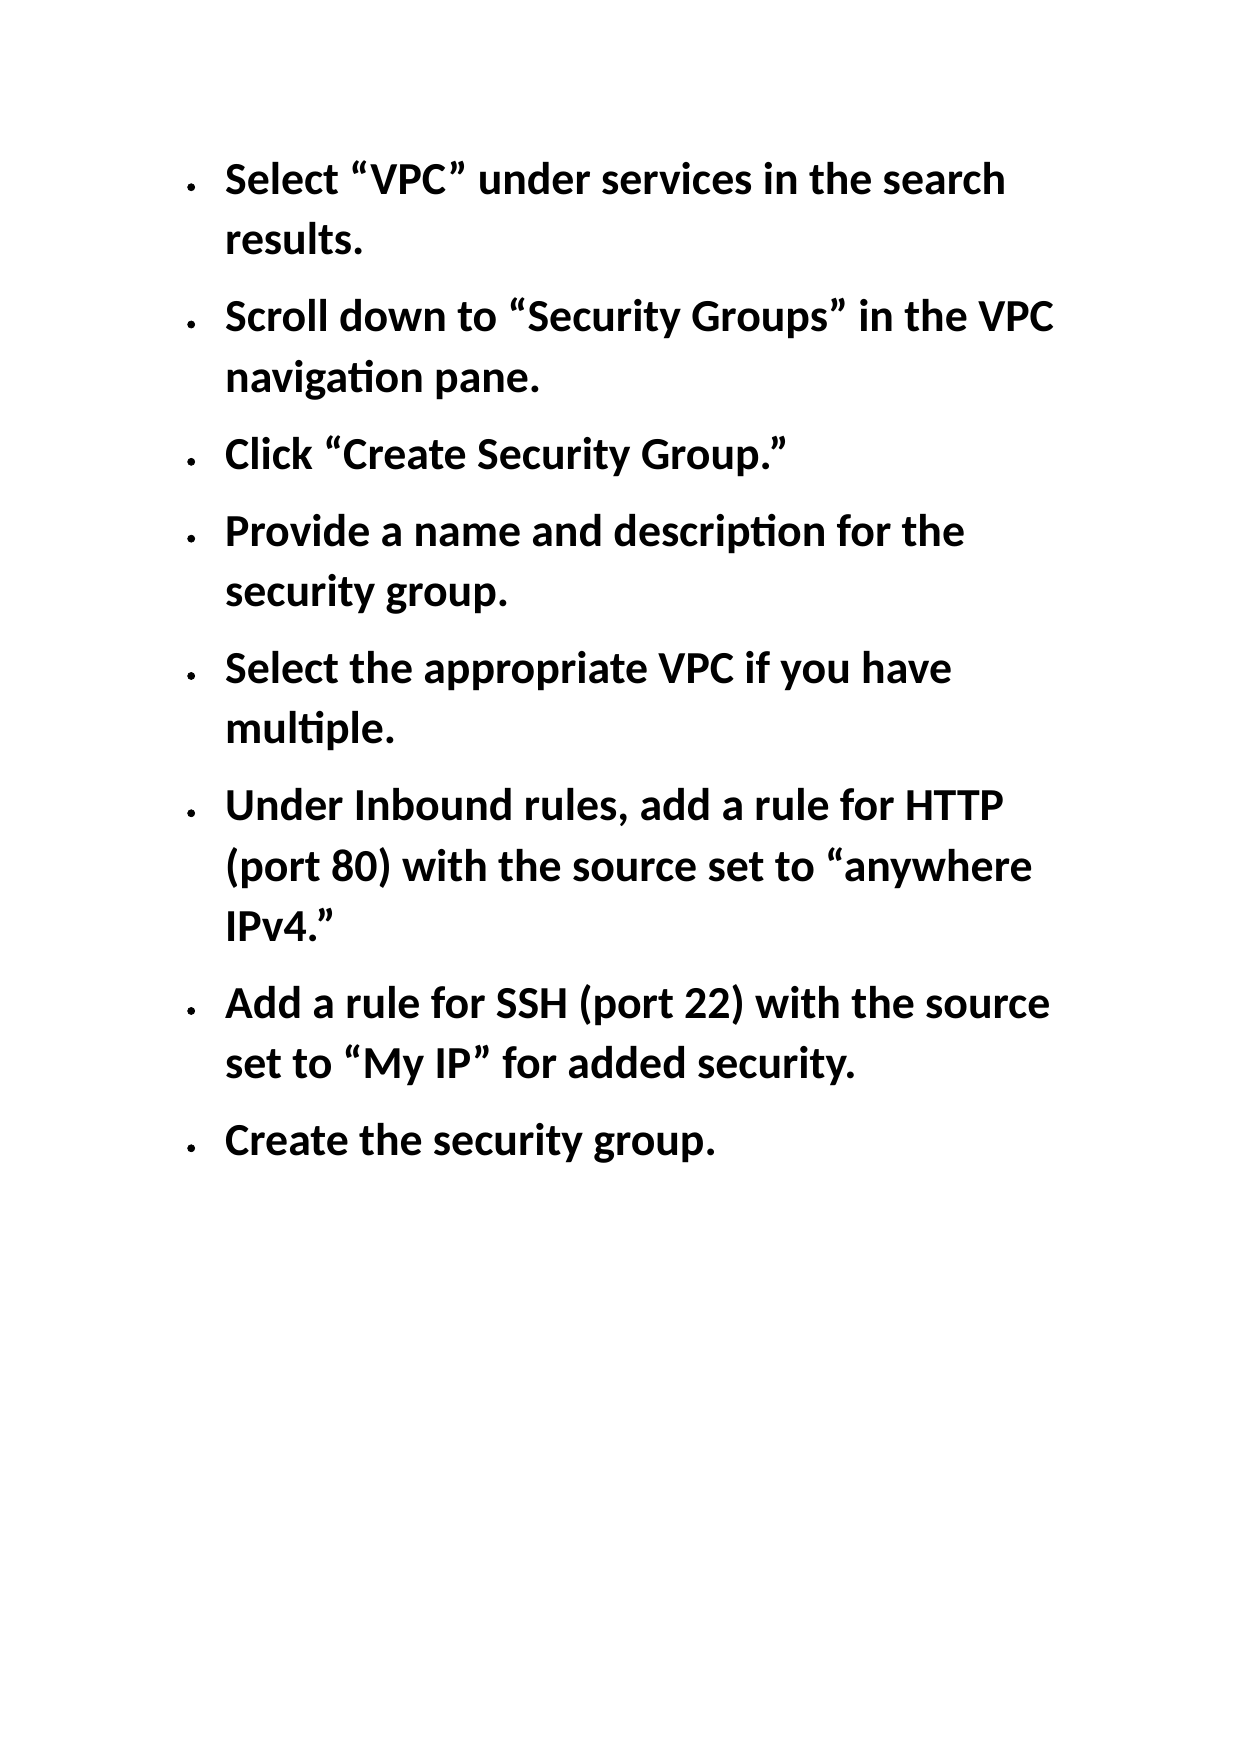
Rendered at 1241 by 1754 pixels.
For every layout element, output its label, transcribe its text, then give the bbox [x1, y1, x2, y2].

list Click “Create Security Group.” [187, 424, 1090, 481]
list Add a rule for SSH (port 22) with the source set to “My IP” for added security. [187, 974, 1090, 1090]
list Create the security group. [187, 1111, 1090, 1167]
list Provide a name and description for the security group. [187, 502, 1090, 618]
list Select “VPC” under services in the search results. [187, 150, 1090, 266]
list Under Inbound rules, add a rule for HTTP (port 80) with the source set to “anywhere IPv4.” [187, 776, 1090, 953]
list Select the appropriate VPC if you have multiple. [187, 639, 1090, 755]
list Scroll down to “Security Groups” in the VPC navigation pane. [187, 287, 1090, 403]
